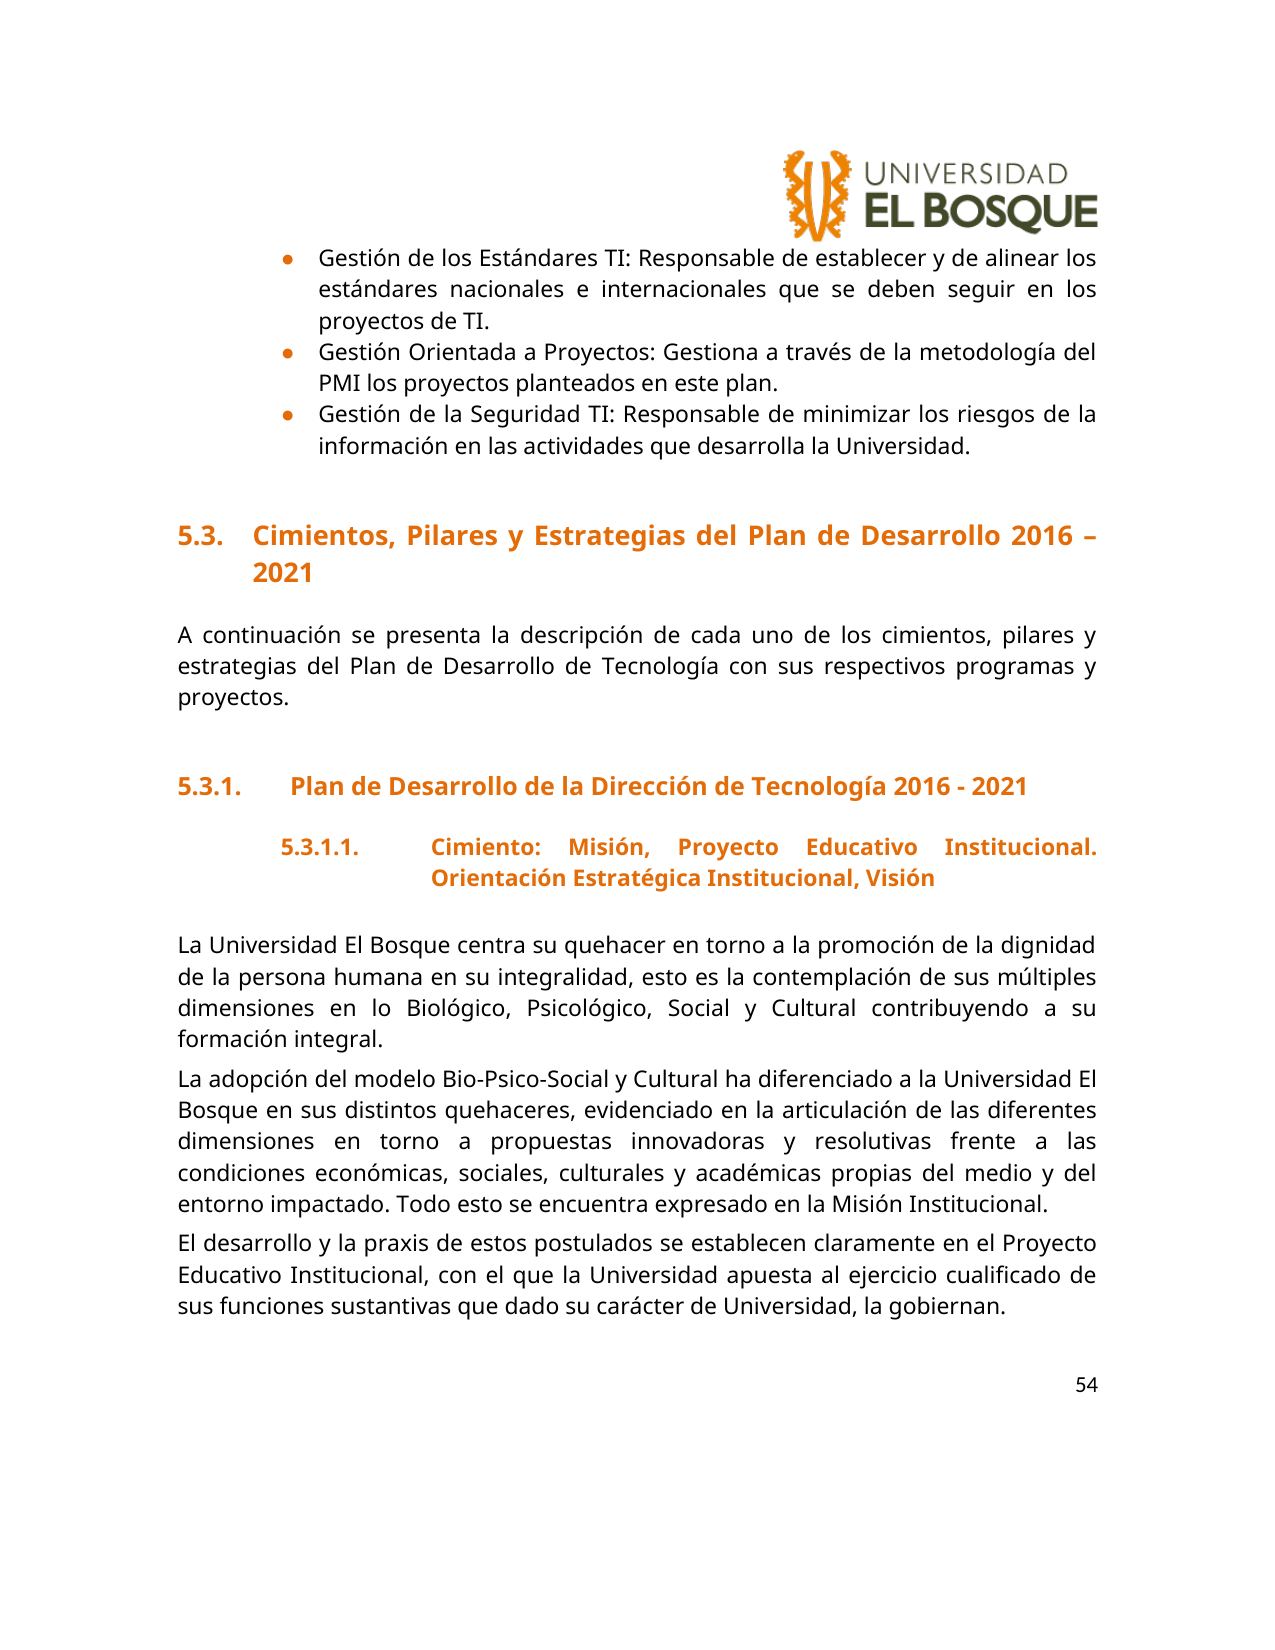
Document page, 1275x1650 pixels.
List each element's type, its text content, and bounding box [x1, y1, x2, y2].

text La Universidad El Bosque centra su quehacer en torno a la promoción de la dignidad de la persona humana en su integralidad, esto es la contemplación de sus múltiples dimensiones en lo Biológico, Psicológico, Social y Cultural contribuyendo a su formación integral. [177, 929, 1098, 1054]
list Cimiento: Misión, Proyecto Educativo Institucional. Orientación Estratégica Institucional, Visión [281, 831, 1098, 893]
list Cimientos, Pilares y Estrategias del Plan de Desarrollo 2016 – 2021 [177, 517, 1098, 591]
picture [782, 150, 1098, 242]
list Gestión Orientada a Proyectos: Gestiona a través de la metodología del PMI los proyectos planteados en este plan. [281, 336, 1098, 398]
list Gestión de la Seguridad TI: Responsable de minimizar los riesgos de la información en las actividades que desarrolla la Universidad. [281, 398, 1098, 461]
text El desarrollo y la praxis de estos postulados se establecen claramente en el Proyecto Educativo Institucional, con el que la Universidad apuesta al ejercicio cualificado de sus funciones sustantivas que dado su carácter de Universidad, la gobiernan. [177, 1227, 1098, 1321]
list Gestión de los Estándares TI: Responsable de establecer y de alinear los estándares nacionales e internacionales que se deben seguir en los proyectos de TI. [281, 242, 1098, 336]
text La adopción del modelo Bio-Psico-Social y Cultural ha diferenciado a la Universidad El Bosque en sus distintos quehaceres, evidenciado en la articulación de las diferentes dimensiones en torno a propuestas innovadoras y resolutivas frente a las condiciones económicas, sociales, culturales y académicas propias del medio y del entorno impactado. Todo esto se encuentra expresado en la Misión Institucional. [177, 1063, 1098, 1219]
list Plan de Desarrollo de la Dirección de Tecnología 2016 - 2021 [177, 768, 1098, 802]
text A continuación se presenta la descripción de cada uno de los cimientos, pilares y estrategias del Plan de Desarrollo de Tecnología con sus respectivos programas y proyectos. [177, 619, 1098, 712]
